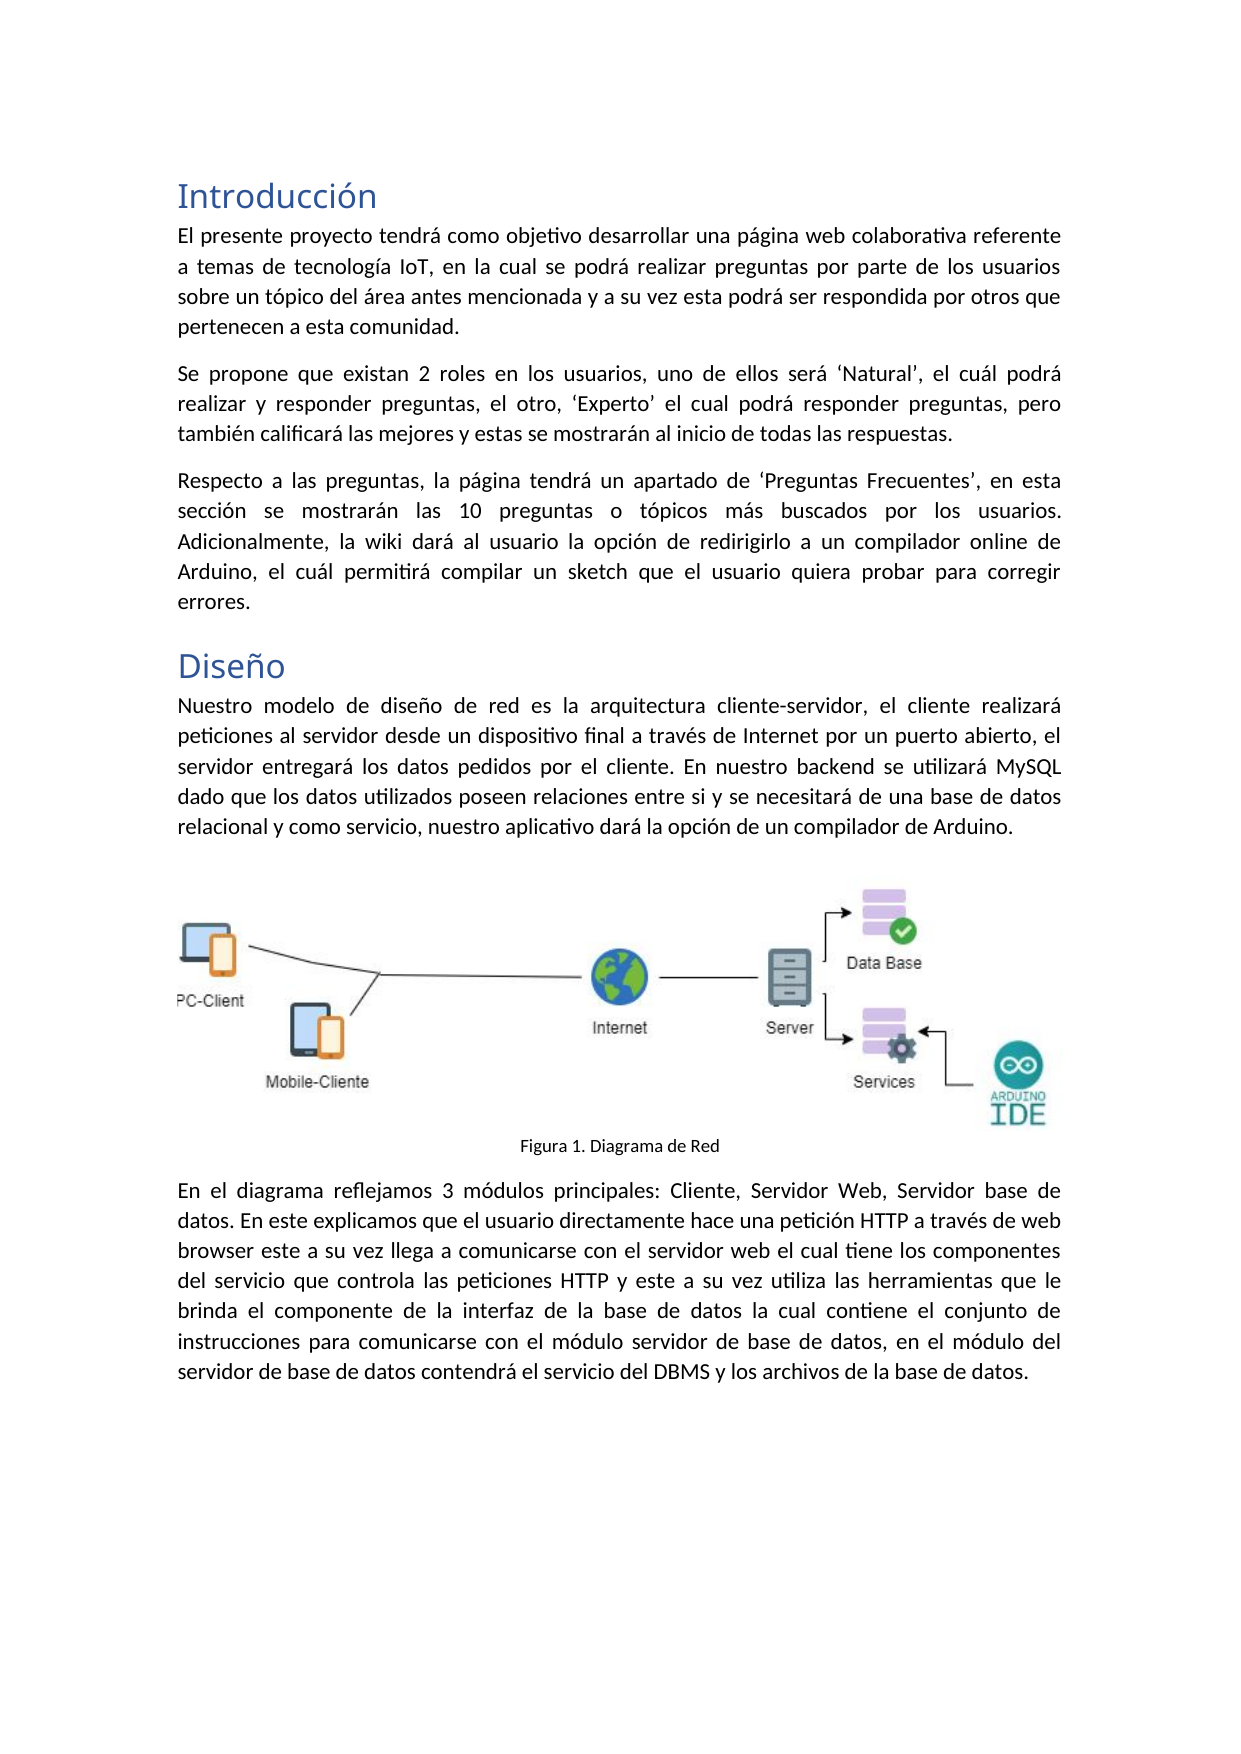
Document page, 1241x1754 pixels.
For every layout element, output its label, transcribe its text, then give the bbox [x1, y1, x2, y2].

subtitle Diseño [177, 642, 1063, 688]
text Nuestro modelo de diseño de red es la arquitectura cliente-servidor, el cliente realizará peticiones al servidor desde un dispositivo final a través de Internet por un puerto abierto, el servidor entregará los datos pedidos por el cliente. En nuestro backend se utilizará MySQL dado que los datos utilizados poseen relaciones entre si y se necesitará de una base de datos relacional y como servicio, nuestro aplicativo dará la opción de un compilador de Arduino. [177, 691, 1063, 840]
text Figura 1. Diagrama de Red [177, 1134, 1063, 1157]
text El presente proyecto tendrá como objetivo desarrollar una página web colaborativa referente a temas de tecnología IoT, en la cual se podrá realizar preguntas por parte de los usuarios sobre un tópico del área antes mencionada y a su vez esta podrá ser respondida por otros que pertenecen a esta comunidad. [177, 222, 1063, 340]
picture [177, 867, 1063, 1131]
text Se propone que existan 2 roles en los usuarios, uno de ellos será ‘Natural’, el cuál podrá realizar y responder preguntas, el otro, ‘Experto’ el cual podrá responder preguntas, pero también calificará las mejores y estas se mostrarán al inicio de todas las respuestas. [177, 359, 1063, 447]
text En el diagrama reflejamos 3 módulos principales: Cliente, Servidor Web, Servidor base de datos. En este explicamos que el usuario directamente hace una petición HTTP a través de web browser este a su vez llega a comunicarse con el servidor web el cual tiene los componentes del servicio que controla las peticiones HTTP y este a su vez utiliza las herramientas que le brinda el componente de la interfaz de la base de datos la cual contiene el conjunto de instrucciones para comunicarse con el módulo servidor de base de datos, en el módulo del servidor de base de datos contendrá el servicio del DBMS y los archivos de la base de datos. [177, 1176, 1063, 1385]
subtitle Introducción [177, 173, 1063, 218]
text Respecto a las preguntas, la página tendrá un apartado de ‘Preguntas Frecuentes’, en esta sección se mostrarán las 10 preguntas o tópicos más buscados por los usuarios. Adicionalmente, la wiki dará al usuario la opción de redirigirlo a un compilador online de Arduino, el cuál permitirá compilar un sketch que el usuario quiera probar para corregir errores. [177, 466, 1063, 615]
